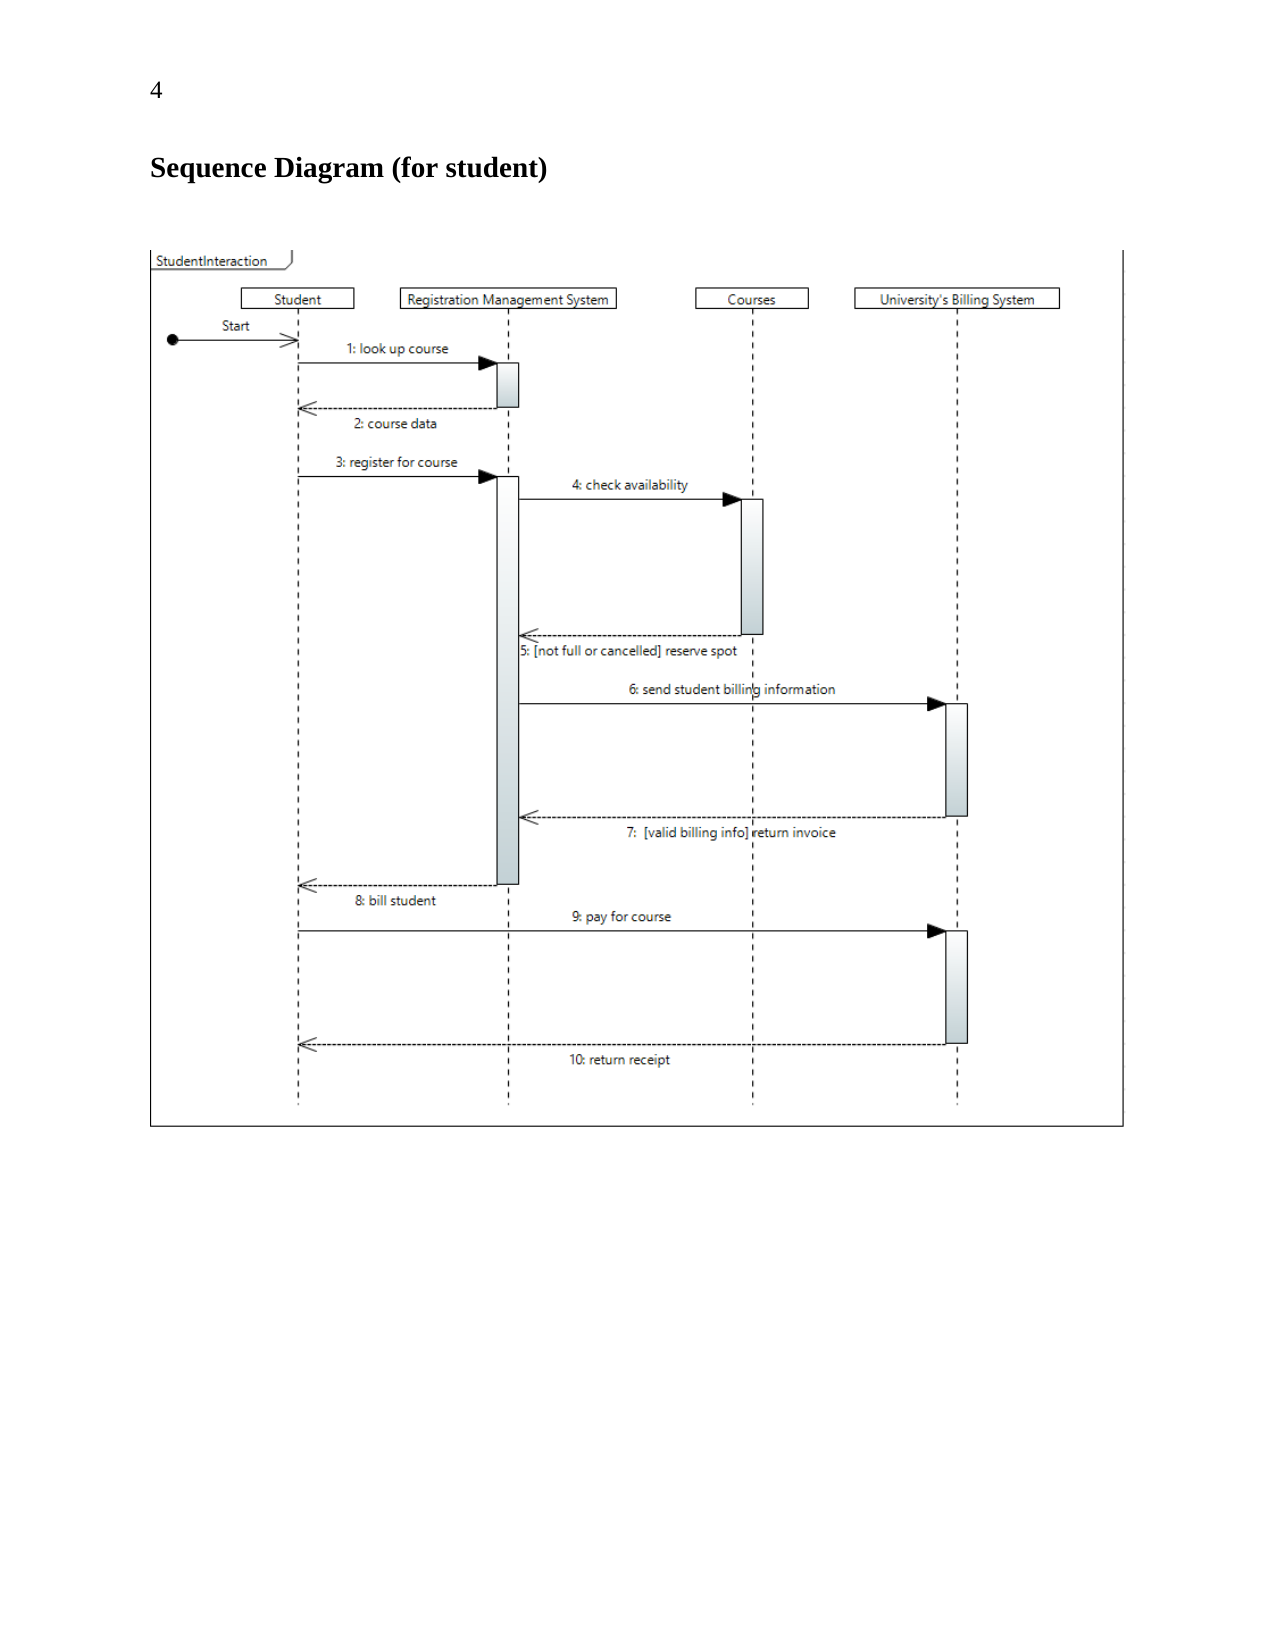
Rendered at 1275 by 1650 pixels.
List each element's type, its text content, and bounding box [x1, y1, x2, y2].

text Sequence Diagram (for student) [150, 150, 1125, 183]
picture [150, 250, 1125, 1128]
